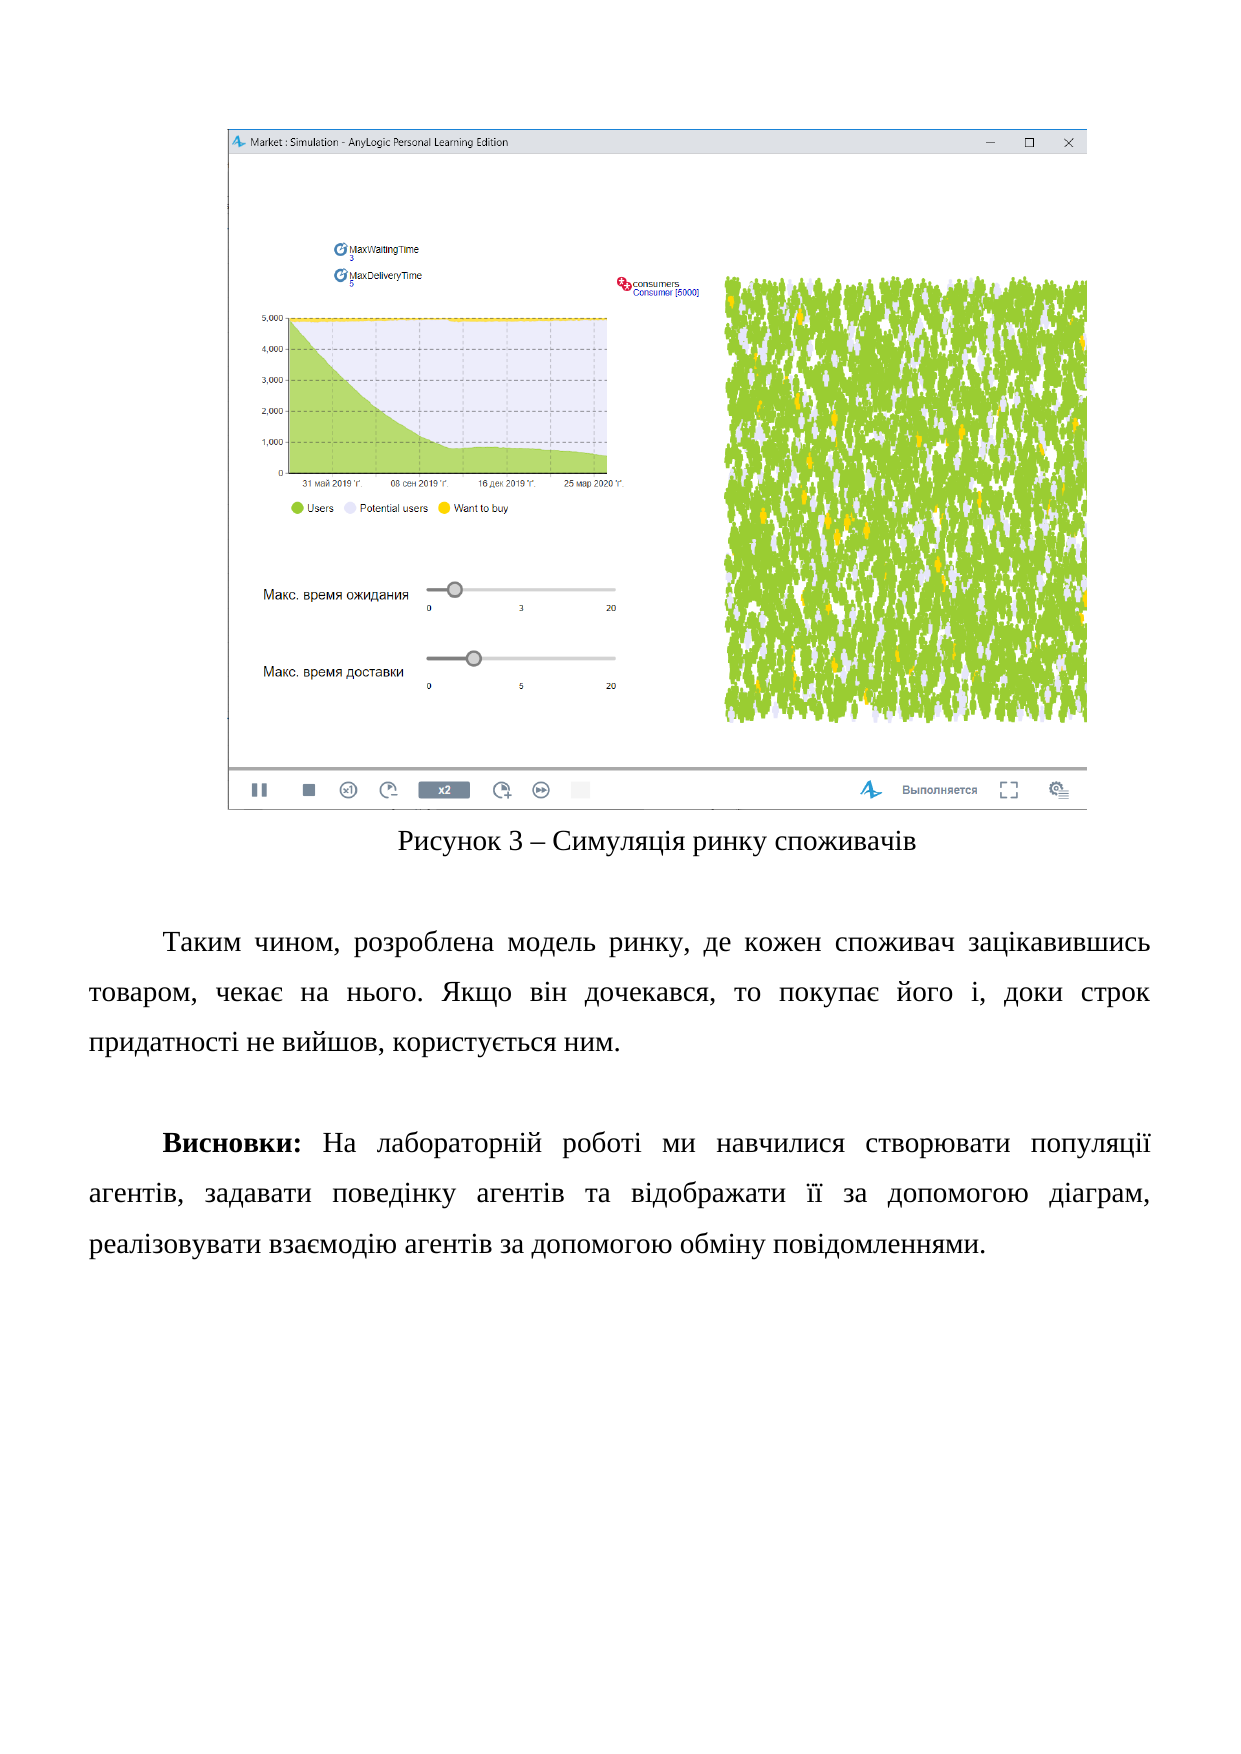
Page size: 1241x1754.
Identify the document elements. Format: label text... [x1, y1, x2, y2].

text Таким чином, розроблена модель ринку, де кожен споживач зацікавившись товаром, чекає на нього. Якщо він дочекався, то покупає його і, доки строк придатності не вийшов, користується ним. [89, 924, 1152, 1058]
text Рисунок 3 – Симуляція ринку споживачів [89, 823, 1152, 857]
picture [227, 129, 1087, 810]
text Висновки: На лабораторній роботі ми навчилися створювати популяції агентів, задавати поведінку агентів та відображати її за допомогою діаграм, реалізовувати взаємодію агентів за допомогою обміну повідомленнями. [89, 1125, 1152, 1259]
